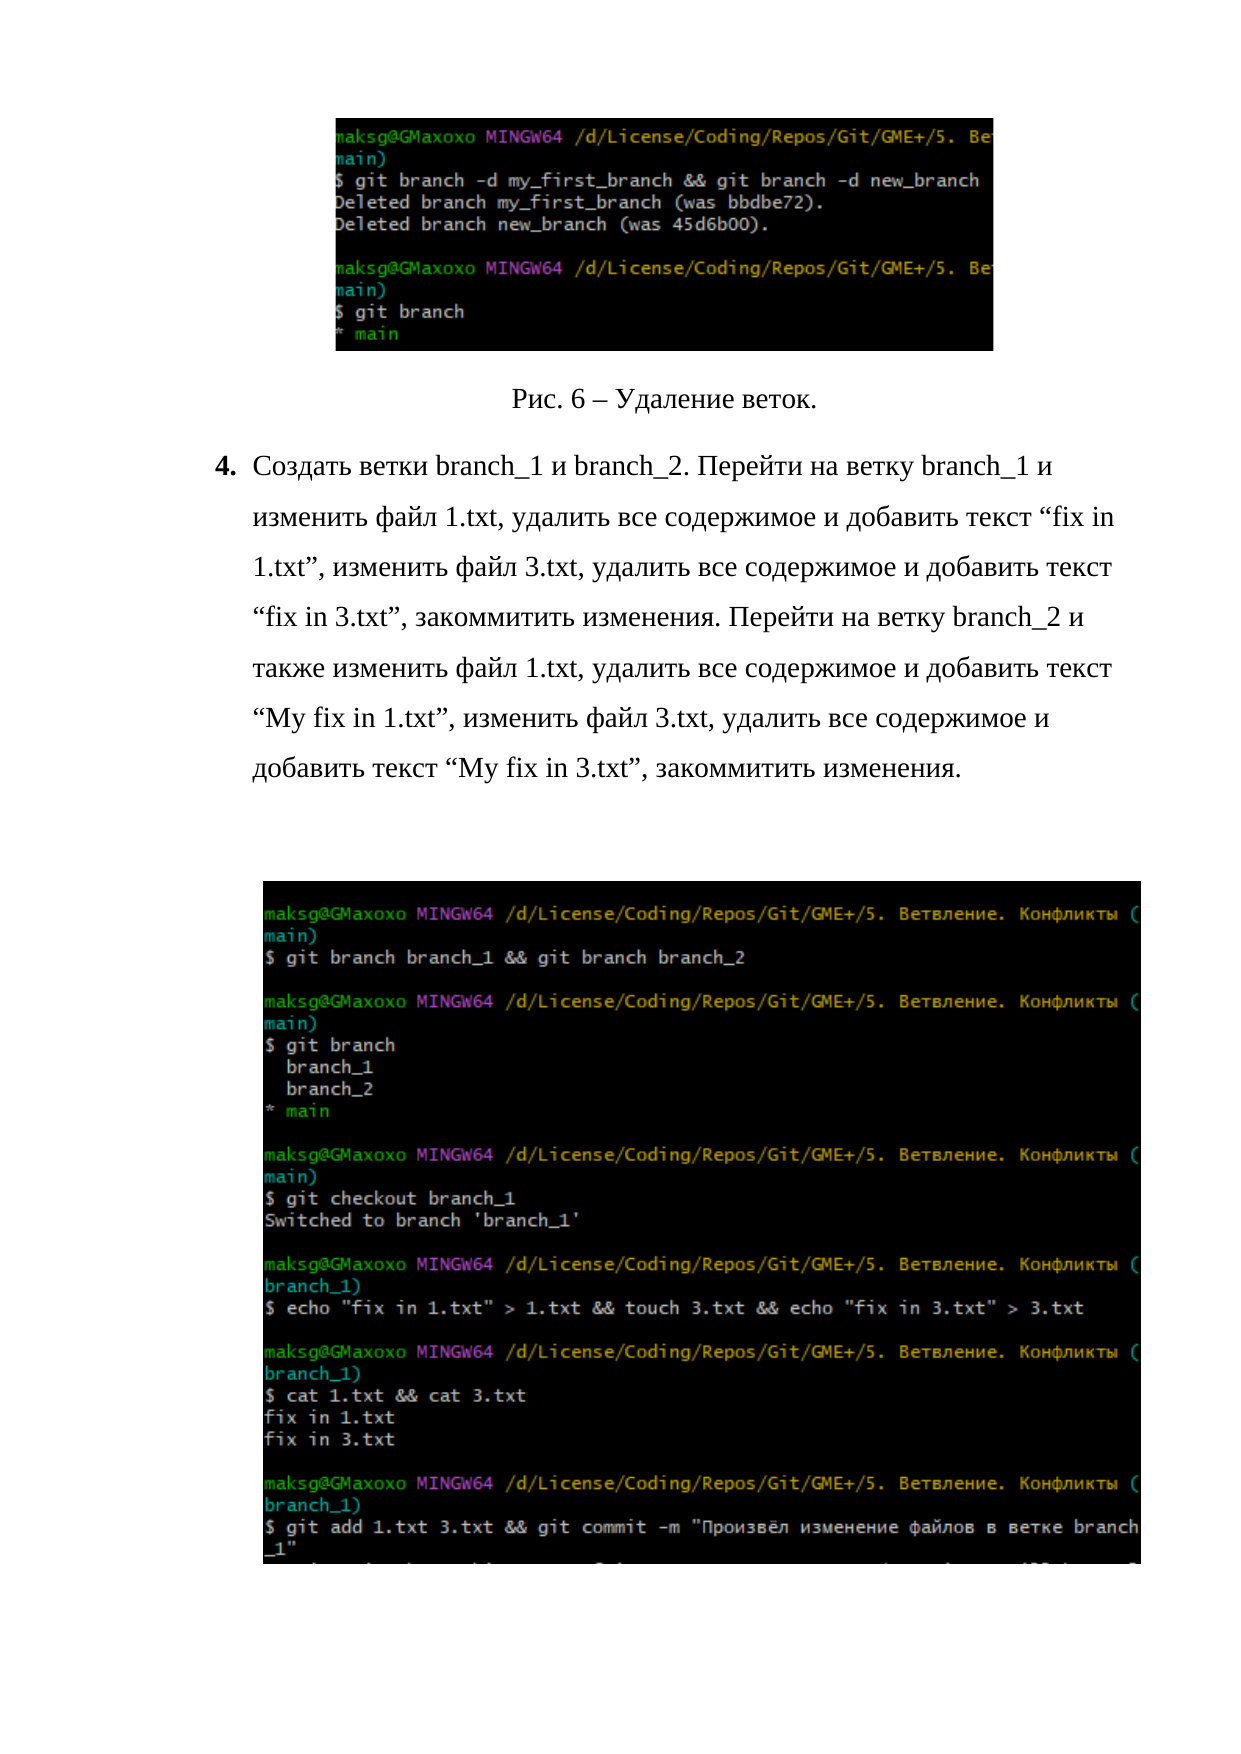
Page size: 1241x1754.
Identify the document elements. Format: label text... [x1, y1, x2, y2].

picture [335, 118, 994, 351]
picture [263, 881, 1141, 1564]
list Создать ветки branch_1 и branch_2. Перейти на ветку branch_1 и изменить файл 1.txt, удалить все содержимое и добавить текст “fix in 1.txt”, изменить файл 3.txt, удалить все содержимое и добавить текст “fix in 3.txt”, закоммитить изменения. Перейти на ветку branch_2 и также изменить файл 1.txt, удалить все содержимое и добавить текст “My fix in 1.txt”, изменить файл 3.txt, удалить все содержимое и добавить текст “My fix in 3.txt”, закоммитить изменения. [215, 448, 1152, 826]
text Рис. 6 – Удаление веток. [177, 382, 1152, 415]
